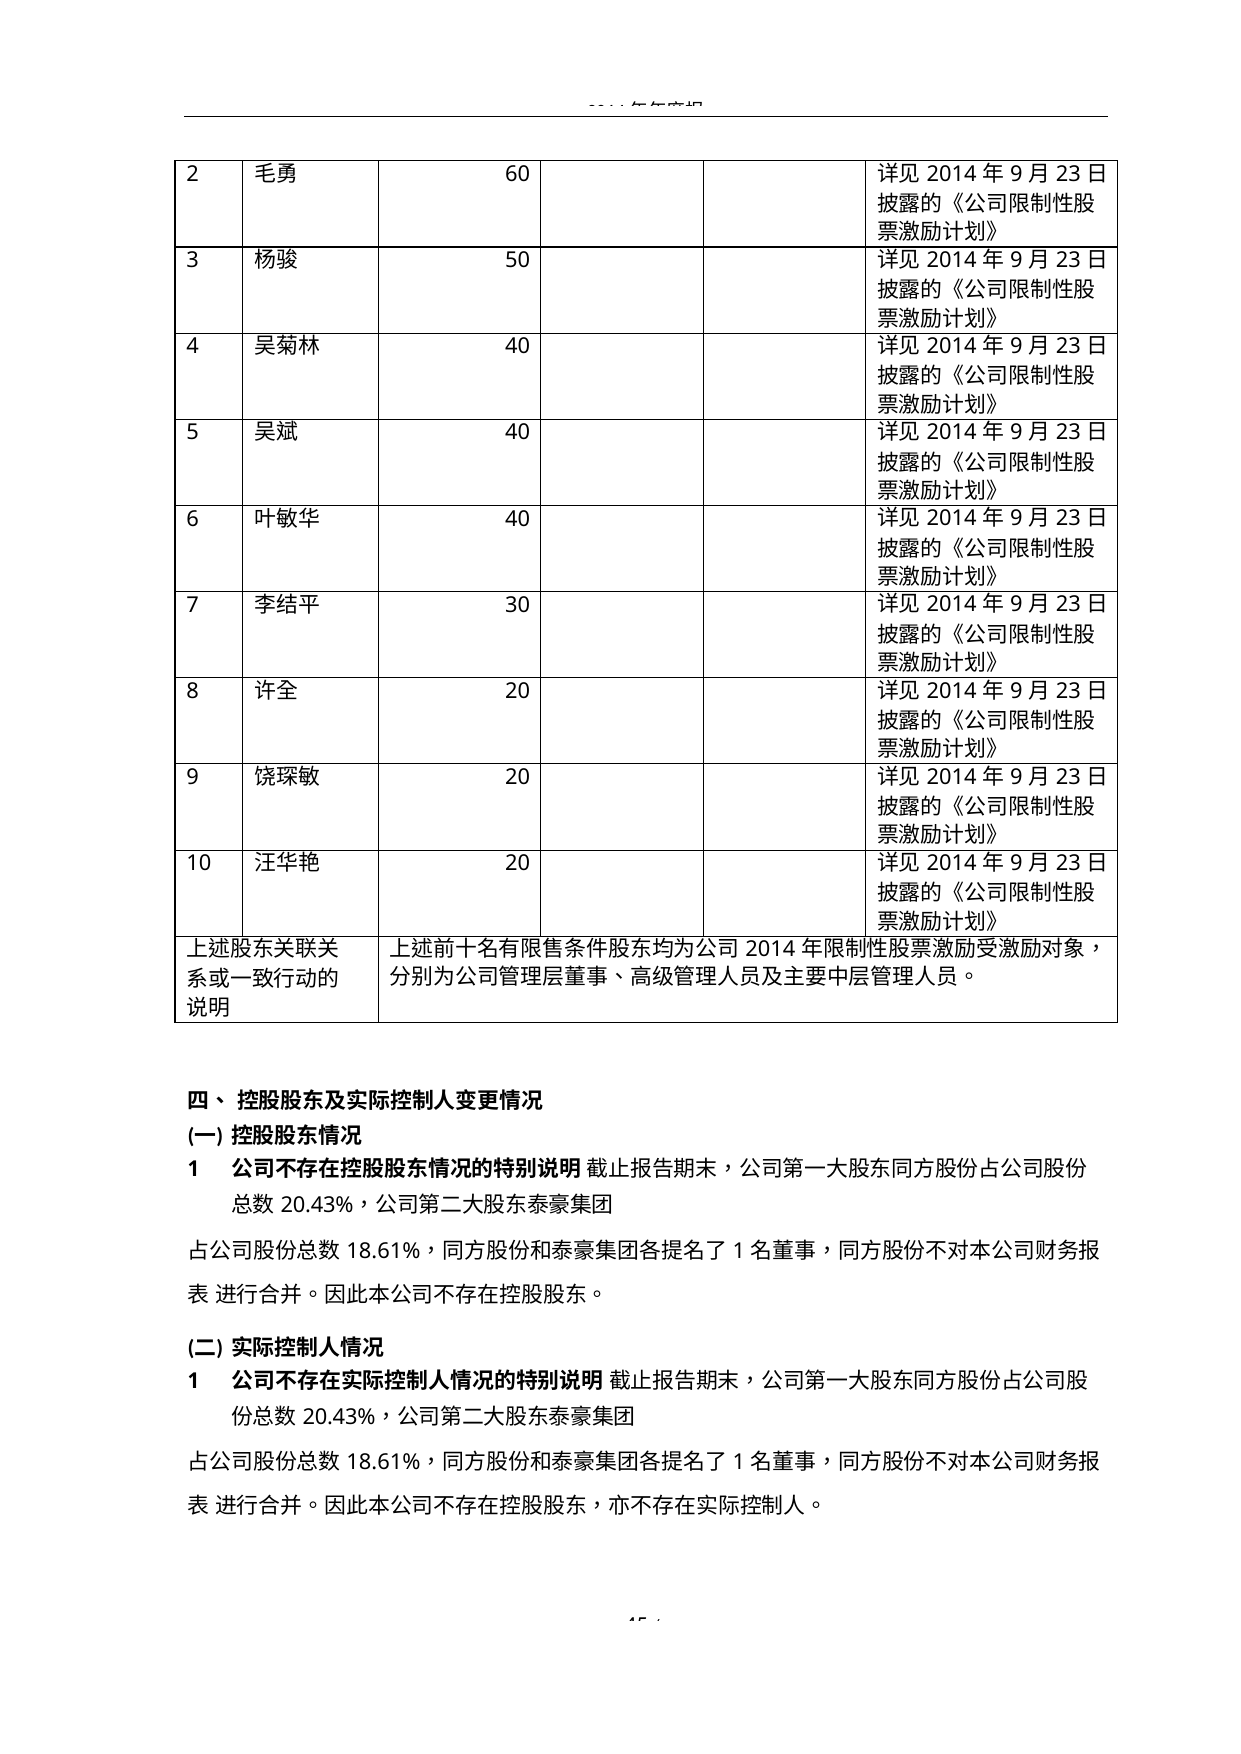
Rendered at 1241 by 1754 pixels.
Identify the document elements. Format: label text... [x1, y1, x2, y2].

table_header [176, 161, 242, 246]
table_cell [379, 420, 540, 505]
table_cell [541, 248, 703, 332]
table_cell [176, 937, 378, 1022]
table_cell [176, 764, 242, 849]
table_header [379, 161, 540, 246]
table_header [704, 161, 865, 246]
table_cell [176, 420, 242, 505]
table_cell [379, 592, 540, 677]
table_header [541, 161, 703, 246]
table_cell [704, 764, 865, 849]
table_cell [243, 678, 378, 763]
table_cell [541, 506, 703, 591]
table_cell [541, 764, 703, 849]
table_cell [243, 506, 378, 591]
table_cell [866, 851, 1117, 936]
subtitle (一) 控股股东情况 [187, 1120, 1108, 1150]
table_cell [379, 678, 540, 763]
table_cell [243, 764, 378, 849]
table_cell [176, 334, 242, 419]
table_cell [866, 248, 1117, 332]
text 1 公司不存在实际控制人情况的特别说明 截止报告期末，公司第一大股东同方股份占公司股份总数 20.43%，公司第二大股东泰豪集团 [187, 1365, 1108, 1431]
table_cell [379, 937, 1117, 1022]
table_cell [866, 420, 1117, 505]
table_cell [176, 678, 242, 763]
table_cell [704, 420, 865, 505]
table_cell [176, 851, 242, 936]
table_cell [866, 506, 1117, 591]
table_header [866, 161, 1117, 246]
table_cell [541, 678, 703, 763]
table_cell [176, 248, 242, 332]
text 占公司股份总数 18.61%，同方股份和泰豪集团各提名了 1 名董事，同方股份不对本公司财务报表 进行合并。因此本公司不存在控股股东，亦不存在实际控制人。 [187, 1446, 1109, 1520]
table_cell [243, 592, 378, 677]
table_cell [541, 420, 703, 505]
text 占公司股份总数 18.61%，同方股份和泰豪集团各提名了 1 名董事，同方股份不对本公司财务报表 进行合并。因此本公司不存在控股股东。 [187, 1234, 1109, 1308]
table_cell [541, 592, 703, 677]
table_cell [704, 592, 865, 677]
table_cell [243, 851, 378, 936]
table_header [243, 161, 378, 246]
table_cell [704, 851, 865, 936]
subtitle 四、 控股股东及实际控制人变更情况 [187, 1084, 1108, 1114]
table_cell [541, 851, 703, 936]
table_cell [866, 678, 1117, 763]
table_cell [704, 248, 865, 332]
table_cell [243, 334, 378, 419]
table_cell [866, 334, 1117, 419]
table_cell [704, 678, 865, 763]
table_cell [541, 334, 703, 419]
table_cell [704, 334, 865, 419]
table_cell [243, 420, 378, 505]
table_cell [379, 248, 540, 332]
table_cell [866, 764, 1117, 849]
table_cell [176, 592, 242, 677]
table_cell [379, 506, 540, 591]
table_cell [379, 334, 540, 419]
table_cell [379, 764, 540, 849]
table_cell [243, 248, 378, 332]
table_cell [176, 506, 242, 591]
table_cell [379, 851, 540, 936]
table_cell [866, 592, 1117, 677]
subtitle (二) 实际控制人情况 [187, 1332, 1108, 1362]
text 1 公司不存在控股股东情况的特别说明 截止报告期末，公司第一大股东同方股份占公司股份总数 20.43%，公司第二大股东泰豪集团 [187, 1153, 1108, 1219]
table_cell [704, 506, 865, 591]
